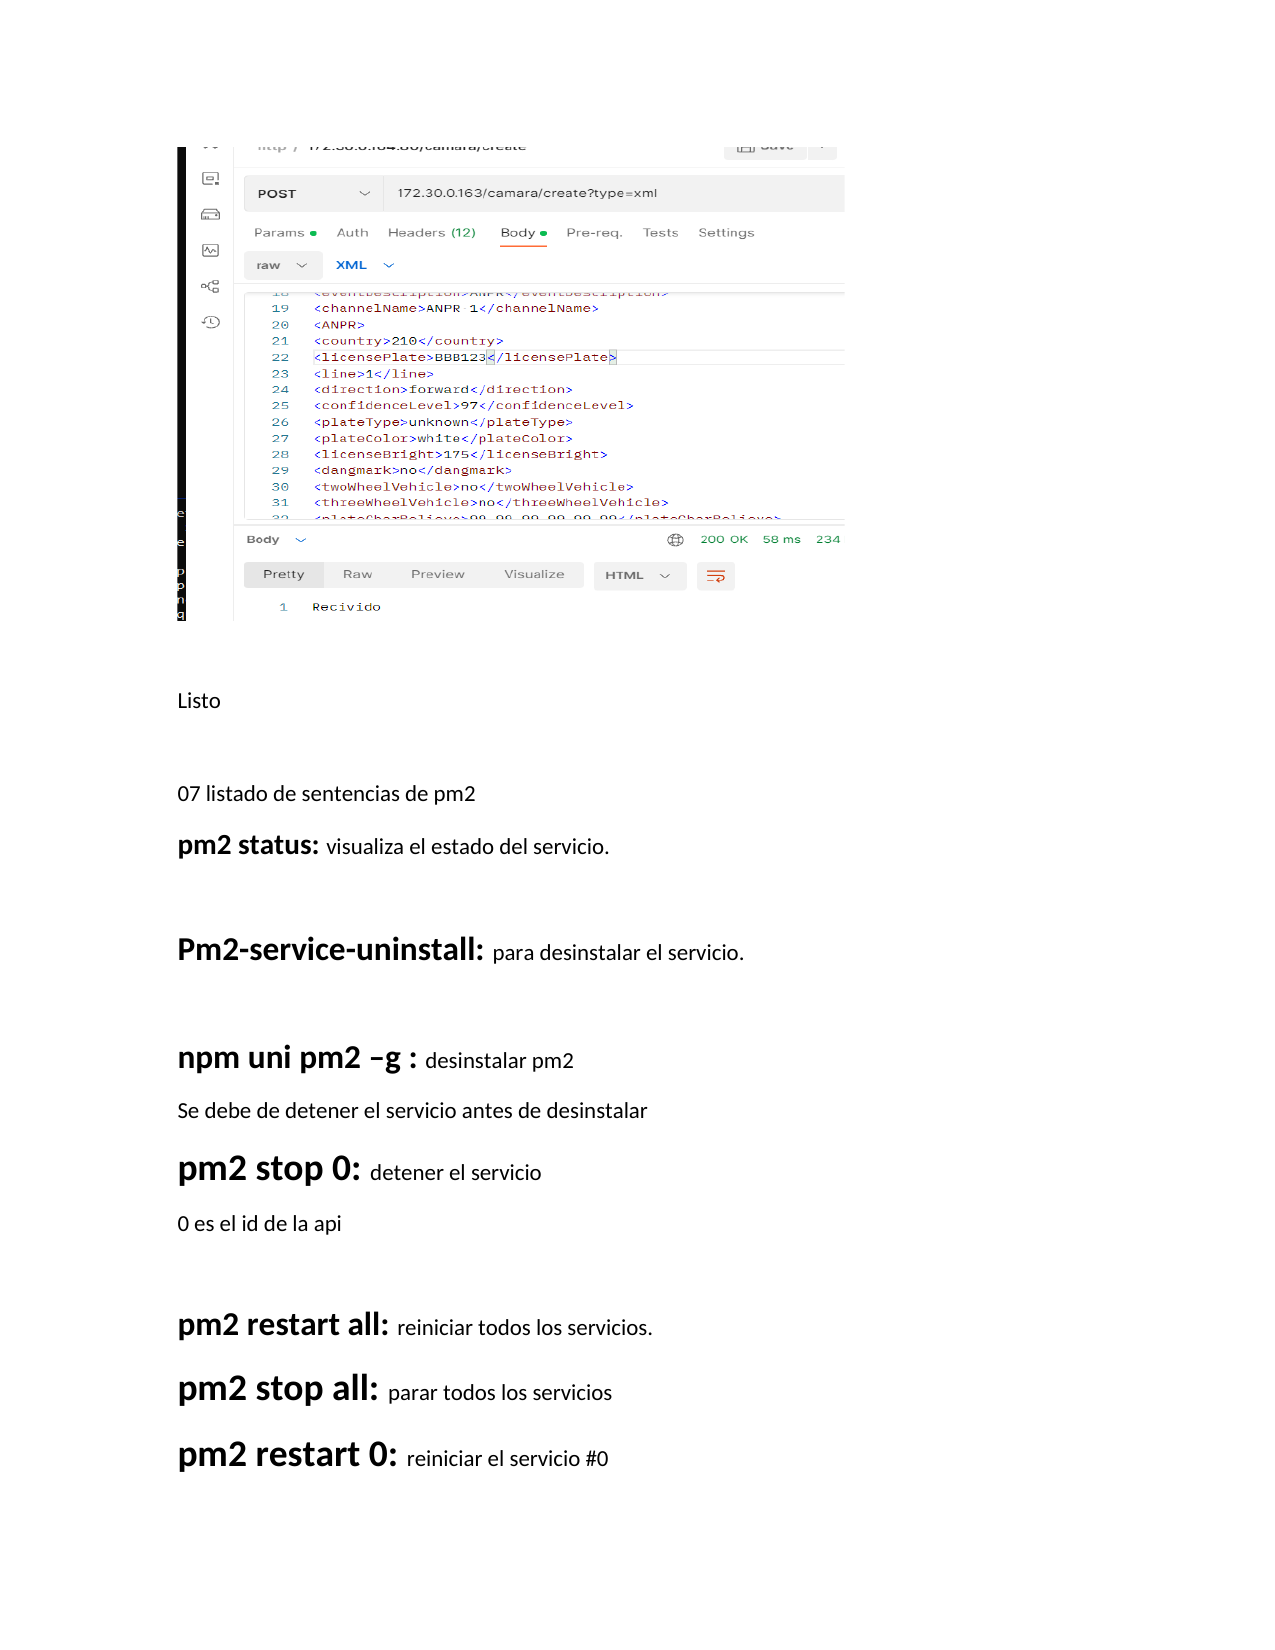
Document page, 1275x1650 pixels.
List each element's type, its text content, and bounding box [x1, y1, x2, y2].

text 07 listado de sentencias de pm2 [177, 779, 1098, 808]
text pm2 status: visualiza el estado del servicio. [177, 826, 1098, 862]
text Se debe de detener el servicio antes de desinstalar [177, 1097, 1098, 1124]
text pm2 stop all: parar todos los servicios [177, 1364, 1098, 1410]
text Pm2-service-uninstall: para desinstalar el servicio. [177, 928, 1098, 969]
text pm2 restart all: reiniciar todos los servicios. [177, 1303, 1098, 1344]
text pm2 restart 0: reiniciar el servicio #0 [177, 1430, 1098, 1476]
text pm2 stop 0: detener el servicio [177, 1143, 1098, 1189]
text 0 es el id de la api [177, 1209, 1098, 1238]
text npm uni pm2 –g : desinstalar pm2 [177, 1036, 1098, 1077]
text Listo [177, 686, 1098, 714]
picture [177, 147, 845, 621]
